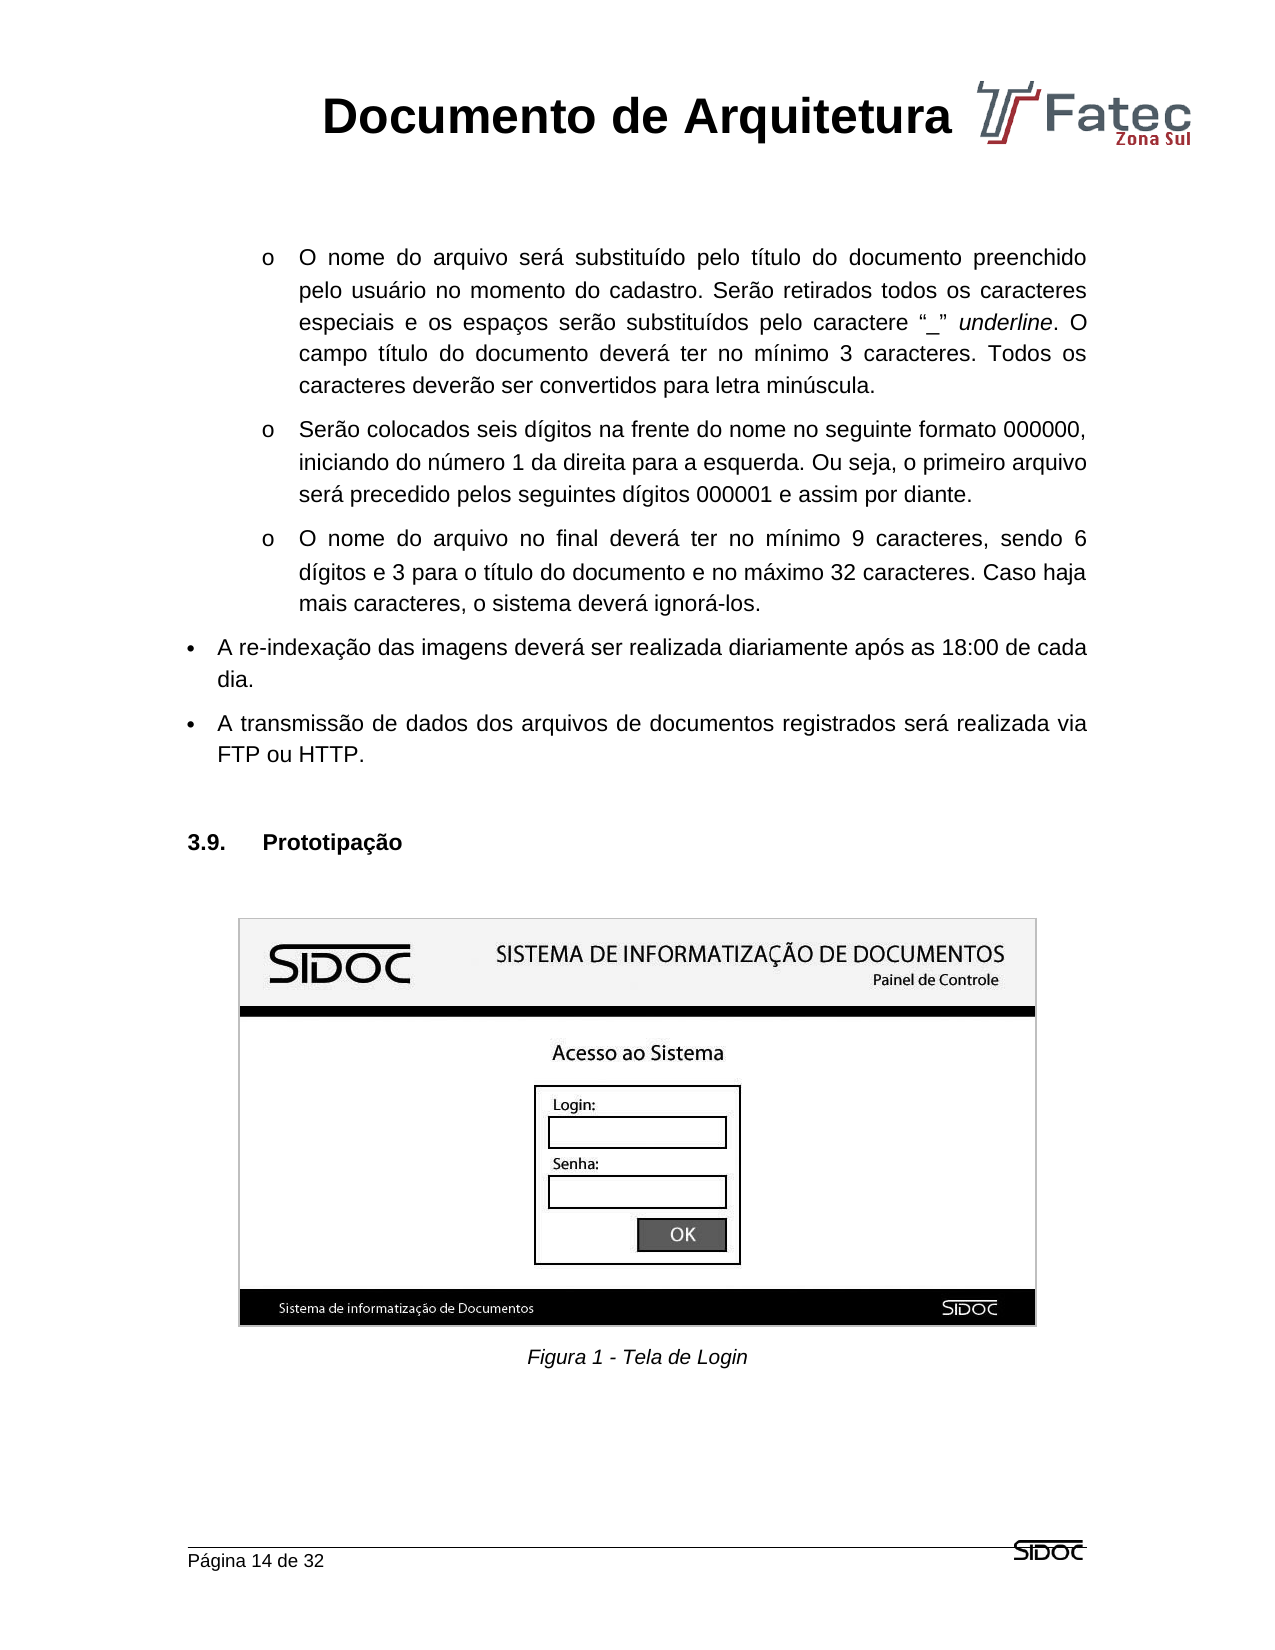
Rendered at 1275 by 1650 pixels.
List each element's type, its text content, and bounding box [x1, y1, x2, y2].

picture [240, 919, 1035, 1325]
list O nome do arquivo no final deverá ter no mínimo 9 caracteres, sendo 6 dígitos e 3 para o título do documento e no máximo 32 caracteres. Caso haja mais caracteres, o sistema deverá ignorá-los. [261, 525, 1087, 616]
list A re-indexação das imagens deverá ser realizada diariamente após as 18:00 de cada dia. [187, 634, 1087, 692]
list A transmissão de dados dos arquivos de documentos registrados será realizada via FTP ou HTTP. [187, 710, 1087, 768]
list O nome do arquivo será substituído pelo título do documento preenchido pelo usuário no momento do cadastro. Serão retirados todos os caracteres especiais e os espaços serão substituídos pelo caractere “_” underline. O campo título do documento deverá ter no mínimo 3 caracteres. Todos os caracteres deverão ser convertidos para letra minúscula. [261, 243, 1087, 398]
picture [1014, 1548, 1083, 1560]
picture [972, 75, 1195, 150]
picture [1014, 1540, 1083, 1547]
subtitle Prototipação [187, 829, 1087, 856]
list Serão colocados seis dígitos na frente do nome no seguinte formato 000000, iniciando do número 1 da direita para a esquerda. Ou seja, o primeiro arquivo será precedido pelos seguintes dígitos 000001 e assim por diante. [261, 416, 1087, 507]
